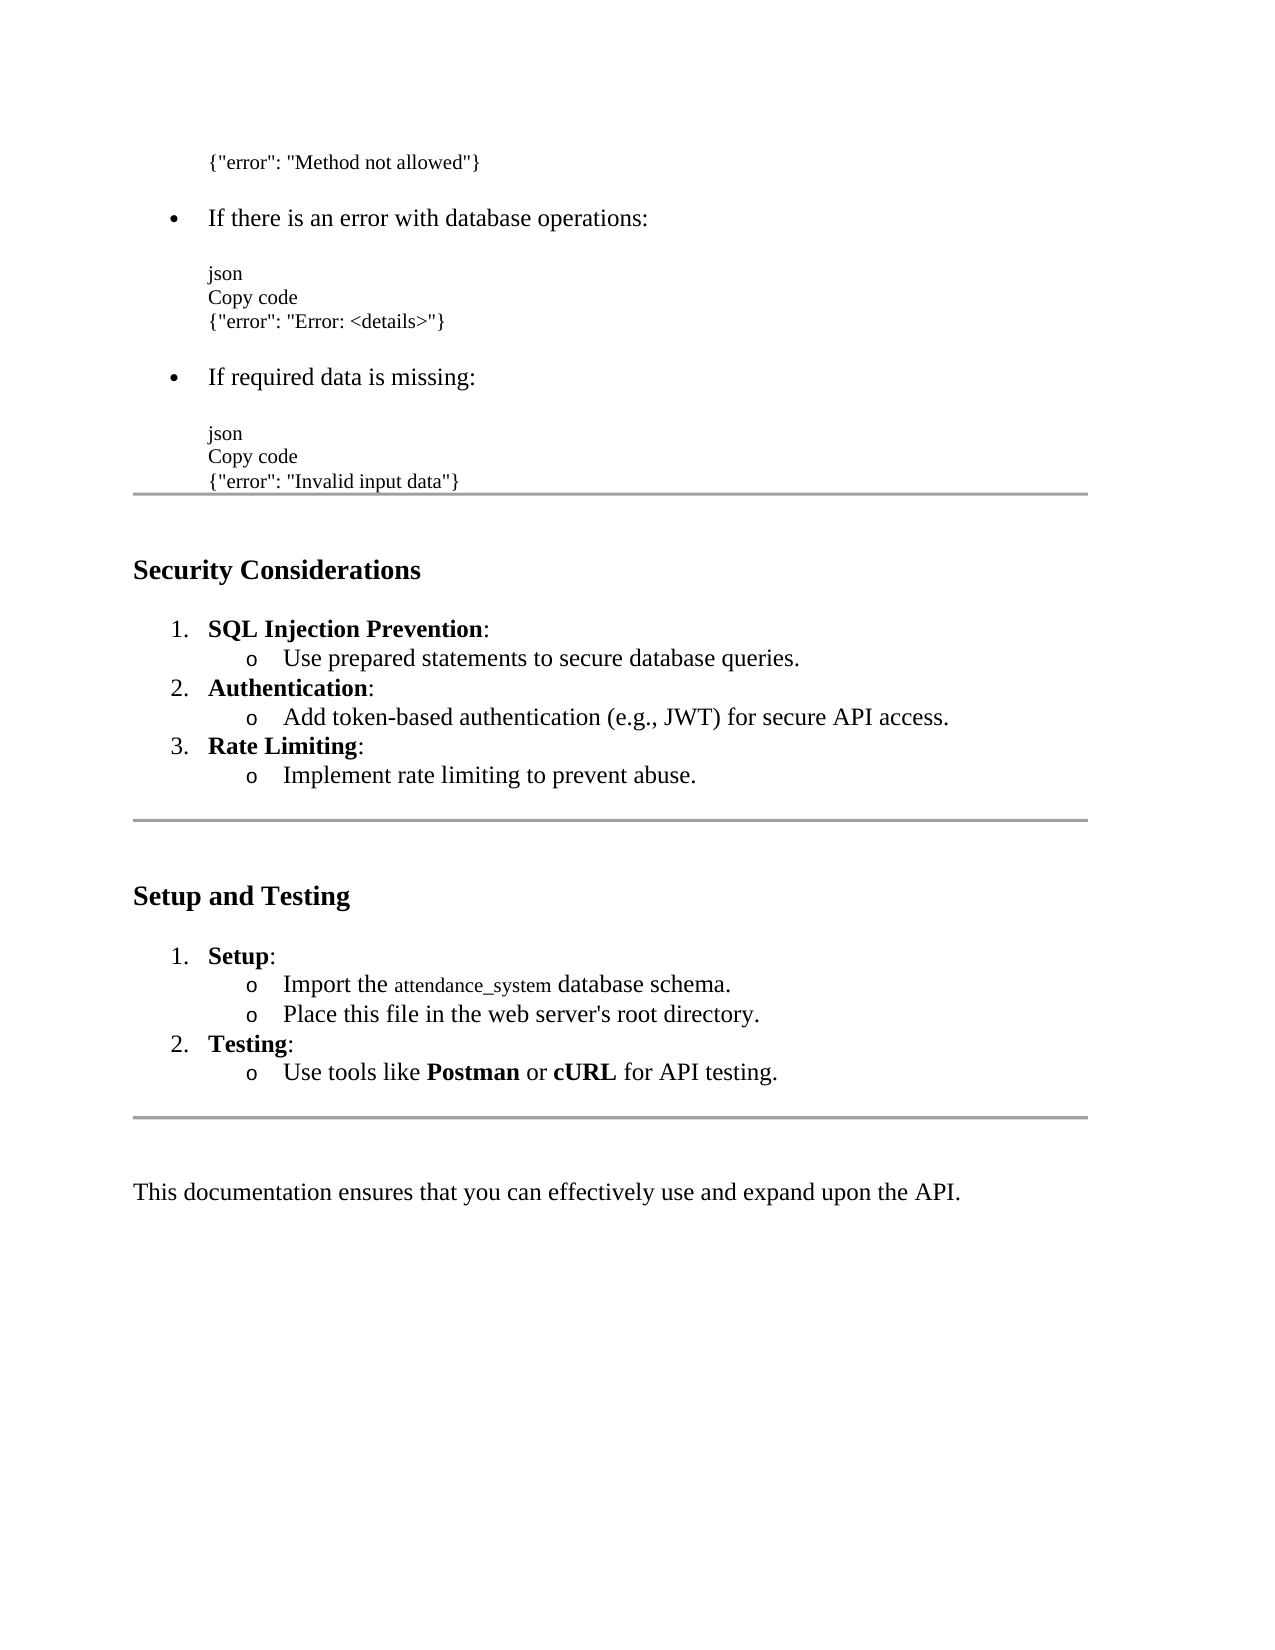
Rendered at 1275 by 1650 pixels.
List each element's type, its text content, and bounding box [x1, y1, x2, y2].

text {"error": "Error: <details>"} [208, 309, 1088, 333]
list Testing: [170, 1029, 1088, 1057]
list SQL Injection Prevention: [170, 614, 1088, 643]
list Authentication: [170, 673, 1088, 702]
list Rate Limiting: [170, 731, 1088, 760]
text Copy code [208, 444, 1088, 468]
list Import the attendance_system database schema. [245, 969, 1088, 999]
list Place this file in the web server's root directory. [245, 999, 1088, 1029]
list If there is an error with database operations: [170, 203, 1088, 232]
text {"error": "Method not allowed"} [208, 150, 1088, 174]
text Copy code [208, 285, 1088, 309]
text Security Considerations [133, 553, 1088, 585]
list Add token-based authentication (e.g., JWT) for secure API access. [245, 702, 1088, 731]
text json [208, 261, 1088, 285]
text This documentation ensures that you can effectively use and expand upon the API. [133, 1177, 1088, 1205]
list Use prepared statements to secure database queries. [245, 643, 1088, 673]
text Setup and Testing [133, 879, 1088, 912]
list Use tools like Postman or cURL for API testing. [245, 1057, 1088, 1087]
list Implement rate limiting to prevent abuse. [245, 760, 1088, 789]
text {"error": "Invalid input data"} [208, 468, 1088, 492]
text json [208, 420, 1088, 444]
list If required data is missing: [170, 362, 1088, 391]
list Setup: [170, 941, 1088, 969]
